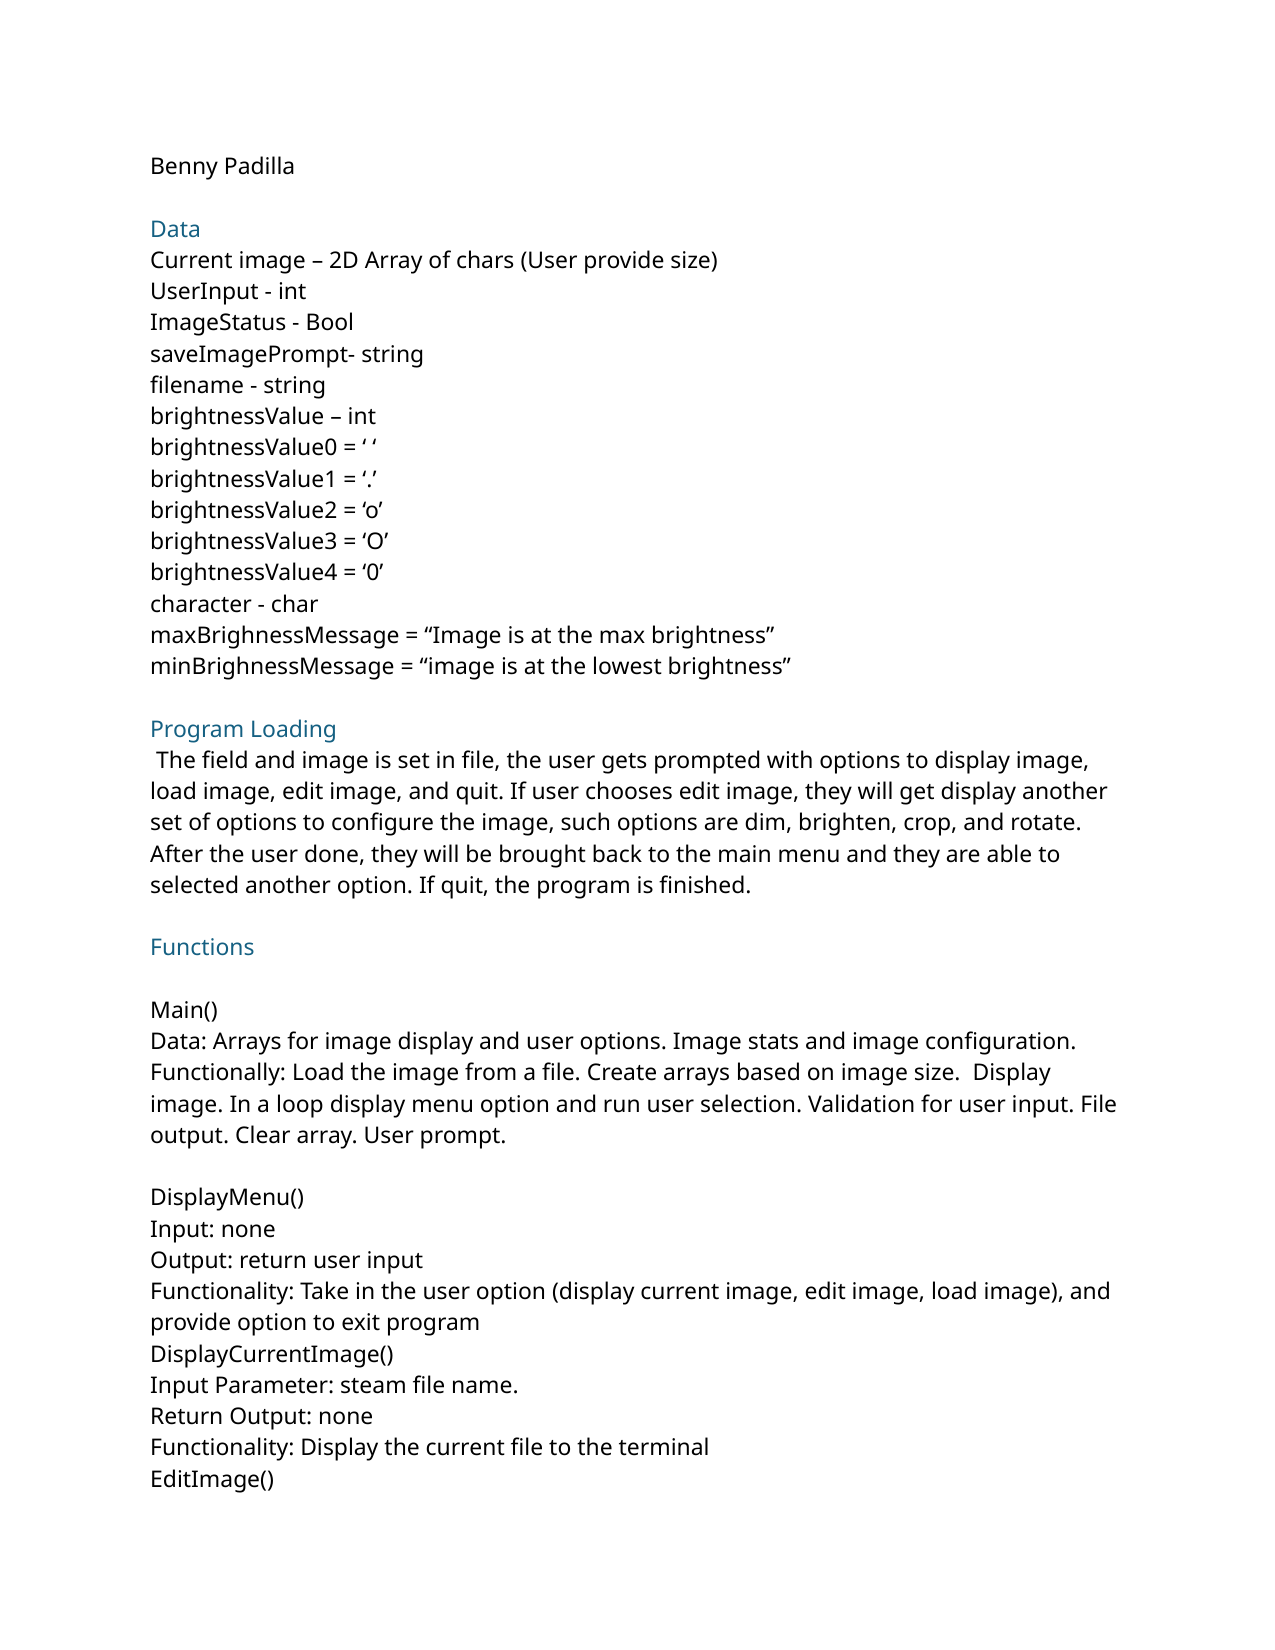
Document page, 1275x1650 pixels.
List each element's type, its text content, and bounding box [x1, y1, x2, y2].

text Program Loading [150, 712, 1125, 744]
text Data: Arrays for image display and user options. Image stats and image configuration. [150, 1025, 1125, 1056]
text EditImage() [150, 1462, 1125, 1494]
text filename - string [150, 369, 1125, 400]
text brightnessValue1 = ‘.’ [150, 462, 1125, 494]
text minBrighnessMessage = “image is at the lowest brightness” [150, 650, 1125, 681]
text UserInput - int [150, 275, 1125, 306]
text Benny Padilla [150, 150, 1125, 181]
text Input: none [150, 1212, 1125, 1244]
text Functionality: Display the current file to the terminal [150, 1431, 1125, 1462]
text ImageStatus - Bool [150, 306, 1125, 337]
text brightnessValue3 = ‘O’ [150, 525, 1125, 556]
text character - char [150, 587, 1125, 619]
text Input Parameter: steam file name. [150, 1369, 1125, 1400]
text brightnessValue4 = ‘0’ [150, 556, 1125, 587]
text Functions [150, 931, 1125, 962]
text DisplayMenu() [150, 1181, 1125, 1212]
text maxBrighnessMessage = “Image is at the max brightness” [150, 619, 1125, 650]
text Current image – 2D Array of chars (User provide size) [150, 244, 1125, 275]
text saveImagePrompt- string [150, 337, 1125, 369]
text Data [150, 212, 1125, 244]
text Output: return user input [150, 1244, 1125, 1275]
text Main() [150, 994, 1125, 1025]
text The field and image is set in file, the user gets prompted with options to display image, load image, edit image, and quit. If user chooses edit image, they will get display another set of options to configure the image, such options are dim, brighten, crop, and rotate. After the user done, they will be brought back to the main menu and they are able to selected another option. If quit, the program is finished. [150, 744, 1125, 900]
text brightnessValue2 = ‘o’ [150, 494, 1125, 525]
text Return Output: none [150, 1400, 1125, 1431]
text Functionality: Take in the user option (display current image, edit image, load image), and provide option to exit program [150, 1275, 1125, 1337]
text brightnessValue0 = ‘ ‘ [150, 431, 1125, 462]
text DisplayCurrentImage() [150, 1337, 1125, 1369]
text brightnessValue – int [150, 400, 1125, 431]
text Functionally: Load the image from a file. Create arrays based on image size. Display image. In a loop display menu option and run user selection. Validation for user input. File output. Clear array. User prompt. [150, 1056, 1125, 1150]
